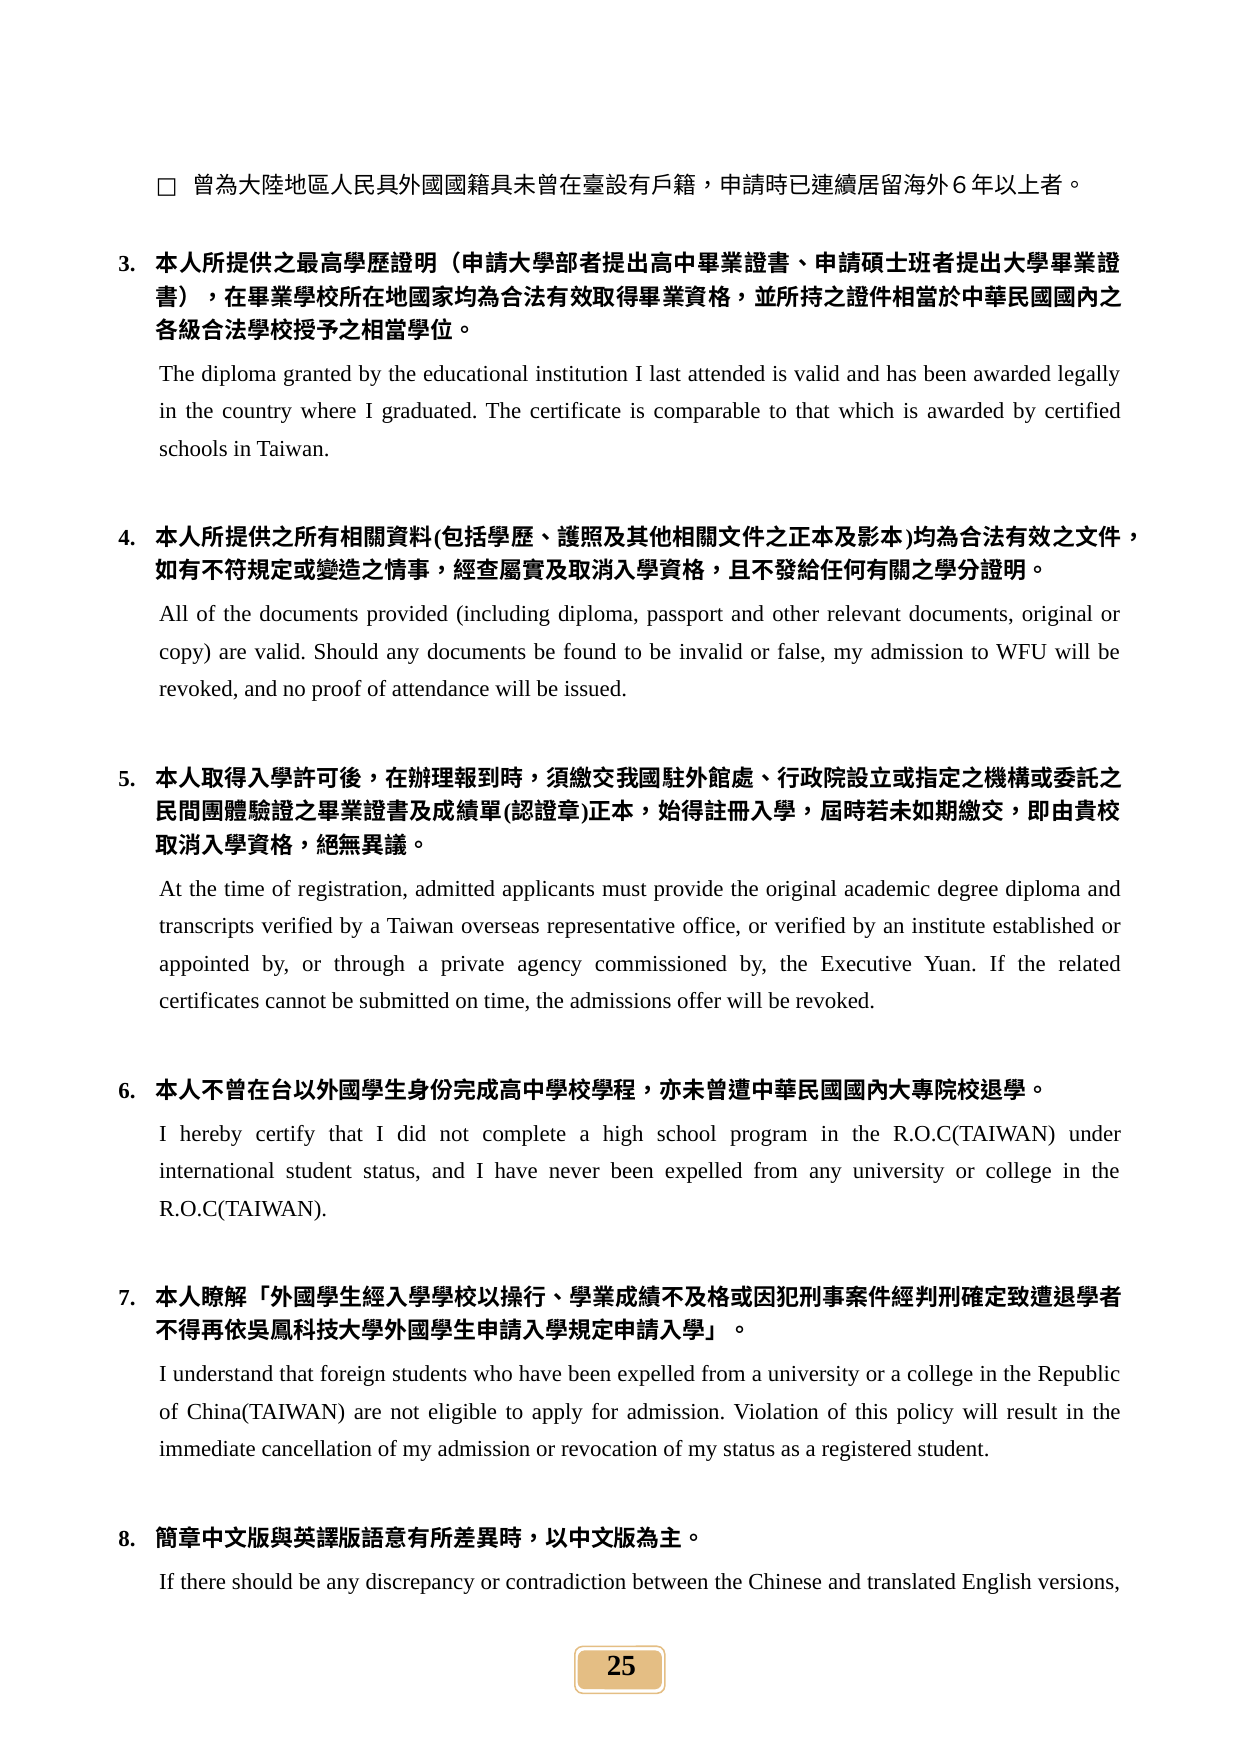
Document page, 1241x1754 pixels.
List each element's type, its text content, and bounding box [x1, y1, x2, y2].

list 本人所提供之所有相關資料(包括學歷、護照及其他相關文件之正本及影本)均為合法有效之文件，如有不符規定或變造之情事，經查屬實及取消入學資格，且不發給任何有關之學分證明。 [118, 519, 1122, 586]
list 本人瞭解「外國學生經入學學校以操行、學業成績不及格或因犯刑事案件經判刑確定致遭退學者，不得再依吳鳳科技大學外國學生申請入學規定申請入學」。 [118, 1279, 1122, 1346]
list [159, 1563, 1122, 1600]
list The diploma granted by the educational institution I last attended is valid and has been awarded legally in the country where I graduated. The certificate is comparable to that which is awarded by certified schools in Taiwan. [159, 354, 1122, 467]
list 本人不曾在台以外國學生身份完成高中學校學程，亦未曾遭中華民國國內大專院校退學。 [118, 1072, 1122, 1105]
list I hereby certify that I did not complete a high school program in the R.O.C(TAIWAN) under international student status, and I have never been expelled from any university or college in the R.O.C(TAIWAN). [159, 1114, 1122, 1227]
list 曾為大陸地區人民具外國國籍具未曾在臺設有戶籍，申請時已連續居留海外６年以上者。 [156, 164, 1122, 202]
list 簡章中文版與英譯版語意有所差異時，以中文版為主。 [118, 1520, 1122, 1553]
list I understand that foreign students who have been expelled from a university or a college in the Republic of China(TAIWAN) are not eligible to apply for admission. Violation of this policy will result in the immediate cancellation of my admission or revocation of my status as a registered student. [159, 1355, 1122, 1467]
list All of the documents provided (including diploma, passport and other relevant documents, original or copy) are valid. Should any documents be found to be invalid or false, my admission to WFU will be revoked, and no proof of attendance will be issued. [159, 595, 1122, 707]
list 本人取得入學許可後，在辦理報到時，須繳交我國駐外館處、行政院設立或指定之機構或委託之民間團體驗證之畢業證書及成績單(認證章)正本，始得註冊入學，屆時若未如期繳交，即由貴校取消入學資格，絕無異議。 [118, 760, 1122, 860]
list 本人所提供之最高學歷證明（申請大學部者提出高中畢業證書、申請碩士班者提出大學畢業證書），在畢業學校所在地國家均為合法有效取得畢業資格，並所持之證件相當於中華民國國內之各級合法學校授予之相當學位。 [118, 245, 1122, 345]
list At the time of registration, admitted applicants must provide the original academic degree diploma and transcripts verified by a Taiwan overseas representative office, or verified by an institute established or appointed by, or through a private agency commissioned by, the Executive Yuan. If the related certificates cannot be submitted on time, the admissions offer will be revoked. [159, 869, 1122, 1019]
